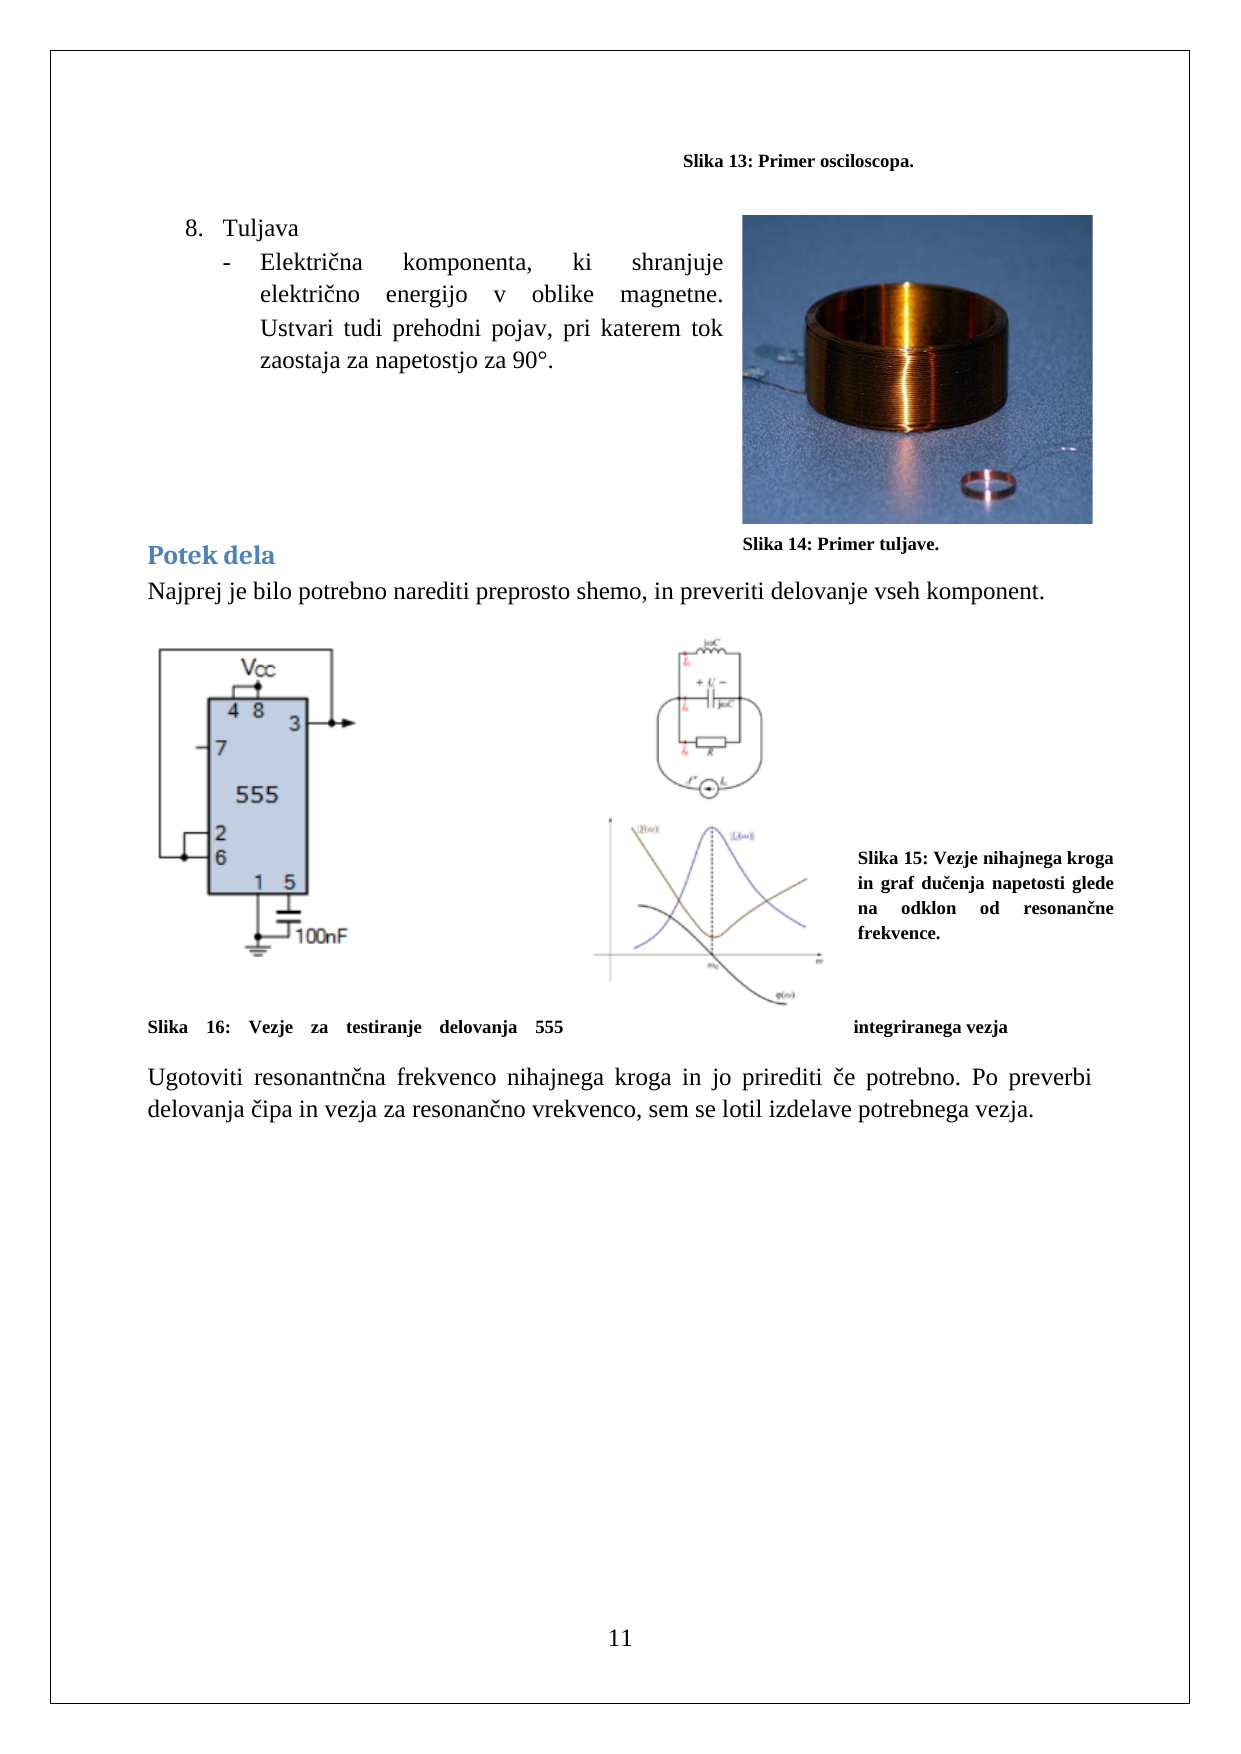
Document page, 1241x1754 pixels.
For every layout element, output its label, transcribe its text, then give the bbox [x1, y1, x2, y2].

picture [742, 215, 1093, 524]
picture [582, 625, 835, 1010]
list Električna komponenta, ki shranjuje električno energijo v oblike magnetne. Ustvari tudi prehodni pojav, pri katerem tok zaostaja za napetostjo za 90°. [222, 247, 742, 374]
text Najprej je bilo potrebno narediti preprosto shemo, in preveriti delovanje vseh komponent. [147, 576, 1093, 605]
text Ugotoviti resonantnčna frekvenco nihajnega kroga in jo prirediti če potrebno. Po preverbi delovanja čipa in vezja za resonančno vrekvenco, sem se lotil izdelave potrebnega vezja. [147, 1062, 1093, 1123]
picture [147, 629, 373, 991]
subtitle Potek dela [147, 540, 1093, 571]
list Tuljava [185, 213, 1093, 242]
